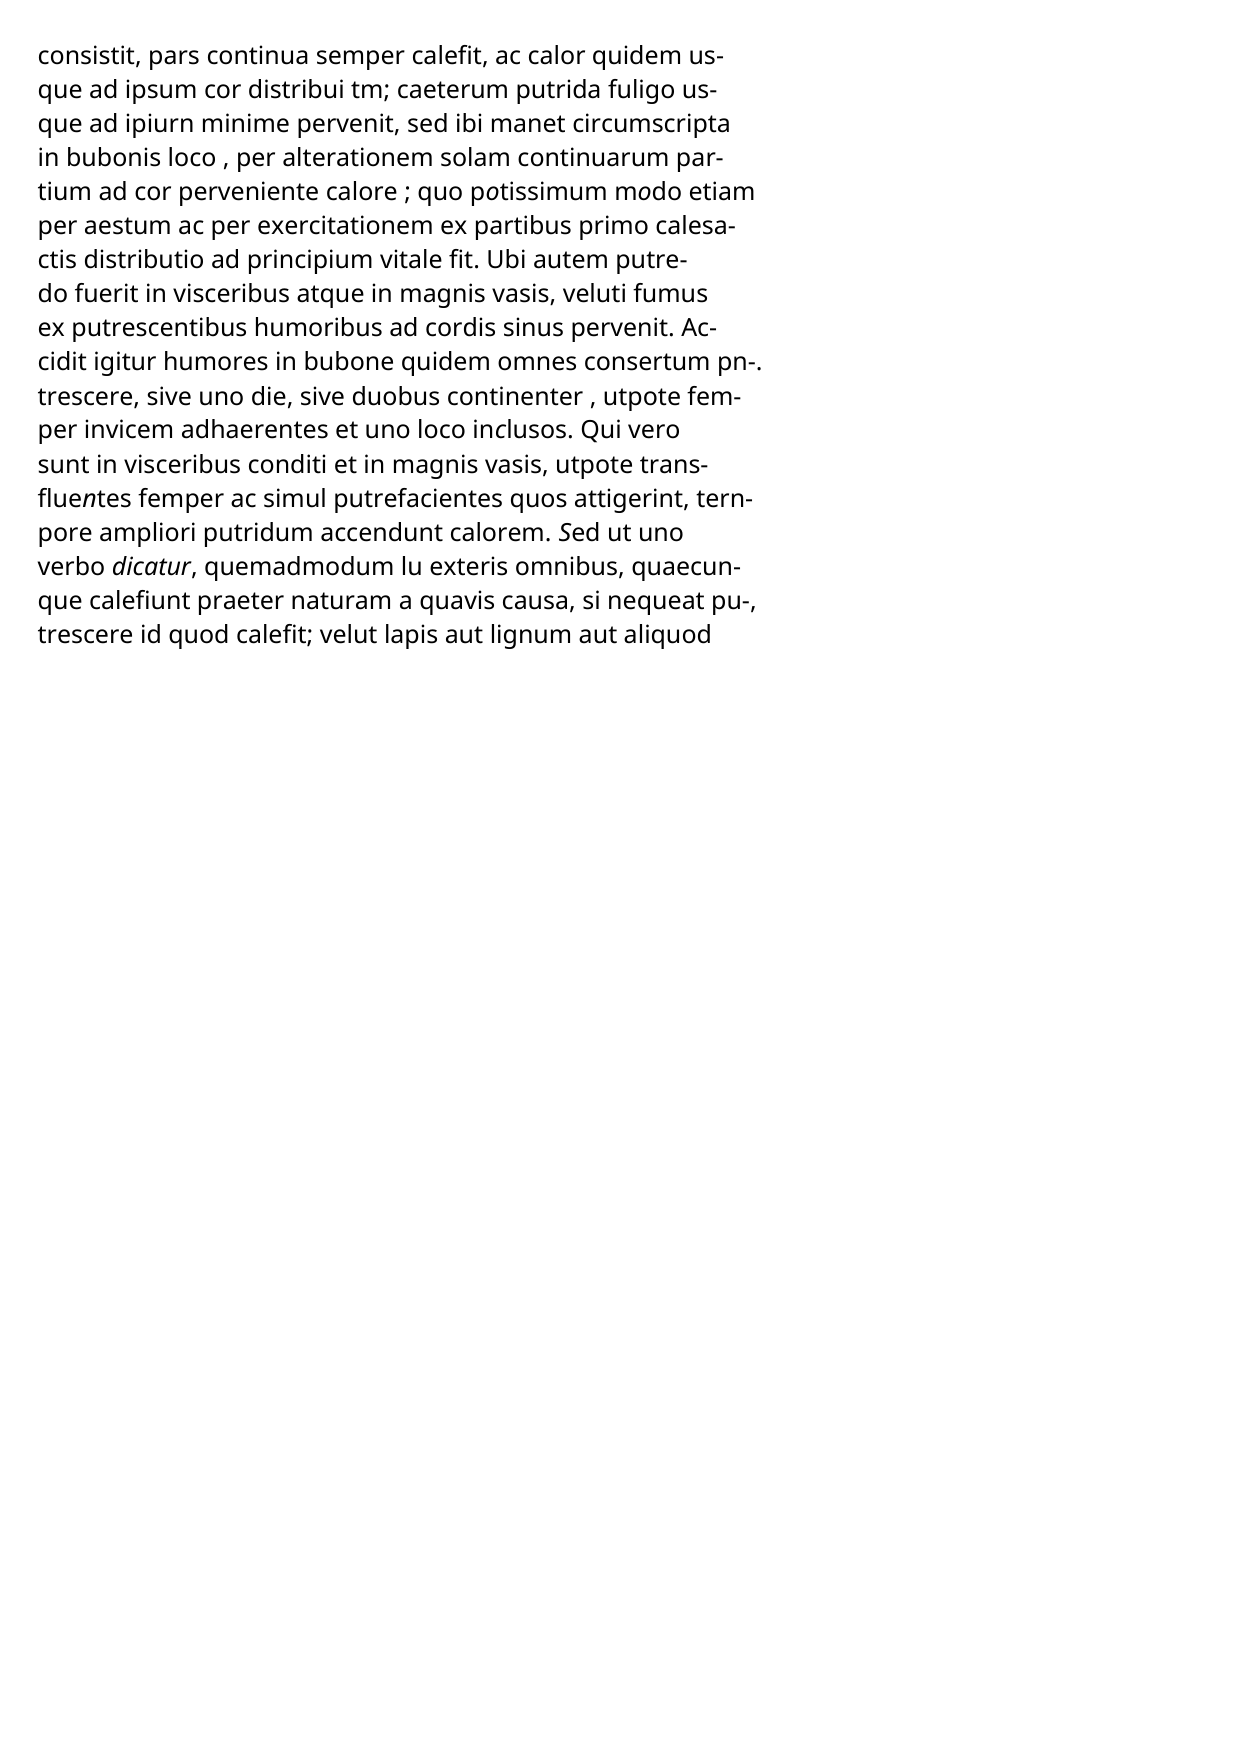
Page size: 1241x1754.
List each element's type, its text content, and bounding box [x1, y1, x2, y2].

text consistit, pars continua semper calefit, ac calor quidem us- que ad ipsum cor distribui tm; caeterum putrida fuligo us- que ad ipiurn minime pervenit, sed ibi manet circumscripta in bubonis loco , per alterationem solam continuarum par- tium ad cor perveniente calore ; quo potissimum modo etiam per aestum ac per exercitationem ex partibus primo calesa- ctis distributio ad principium vitale fit. Ubi autem putre- do fuerit in visceribus atque in magnis vasis, veluti fumus ex putrescentibus humoribus ad cordis sinus pervenit. Ac- cidit igitur humores in bubone quidem omnes consertum pn-. trescere, sive uno die, sive duobus continenter , utpote fem- per invicem adhaerentes et uno loco inclusos. Qui vero sunt in visceribus conditi et in magnis vasis, utpote trans- fluentes femper ac simul putrefacientes quos attigerint, tern- pore ampliori putridum accendunt calorem. Sed ut uno verbo dicatur, quemadmodum lu exteris omnibus, quaecun- que calefiunt praeter naturam a quavis causa, si nequeat pu-, trescere id quod calefit; velut lapis aut lignum aut aliquod [37, 37, 1203, 651]
